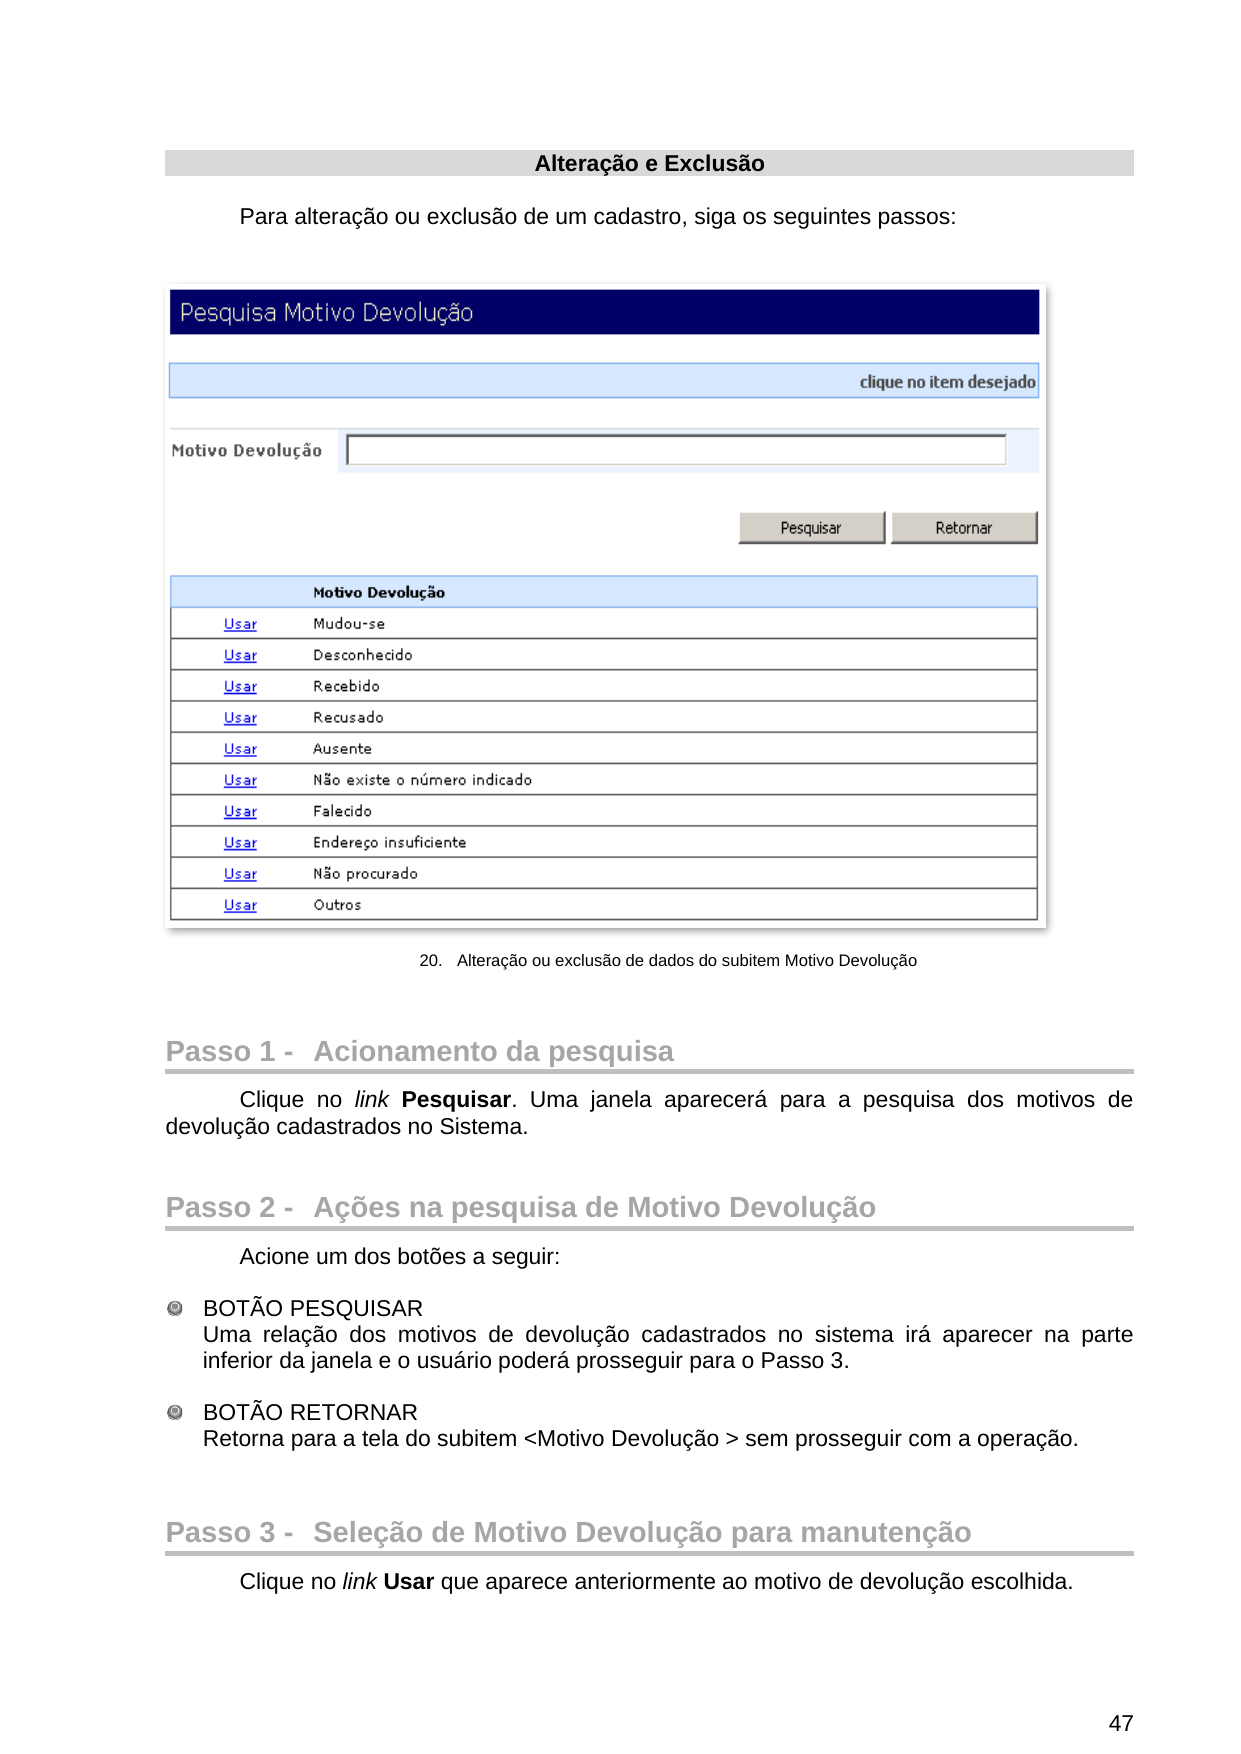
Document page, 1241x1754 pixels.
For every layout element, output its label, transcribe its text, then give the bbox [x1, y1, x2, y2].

text Clique no link Usar que aparece anteriormente ao motivo de devolução escolhida. [165, 1568, 1134, 1594]
text Alteração ou exclusão de dados do subitem Motivo Devolução [203, 951, 1134, 970]
text Uma relação dos motivos de devolução cadastrados no sistema irá aparecer na parte inferior da janela e o usuário poderá prosseguir para o Passo 3. [203, 1321, 1134, 1374]
picture [165, 284, 1046, 928]
list Acionamento da pesquisa [165, 1034, 1134, 1069]
picture [166, 1299, 183, 1317]
text Botão Pesquisar [165, 1295, 1134, 1321]
text Acione um dos botões a seguir: [165, 1243, 1134, 1270]
text Retorna para a tela do subitem <Motivo Devolução > sem prosseguir com a operação. [203, 1425, 1134, 1451]
text Ações na pesquisa de Motivo Devolução [165, 1191, 1134, 1226]
text Alteração e Exclusão [165, 150, 1134, 176]
text Clique no link Pesquisar. Uma janela aparecerá para a pesquisa dos motivos de devolução cadastrados no Sistema. [165, 1086, 1134, 1139]
text Botão Retornar [165, 1399, 1134, 1425]
text Para alteração ou exclusão de um cadastro, siga os seguintes passos: [165, 203, 1134, 229]
picture [166, 1403, 183, 1421]
text Seleção de Motivo Devolução para manutenção [165, 1515, 1134, 1551]
